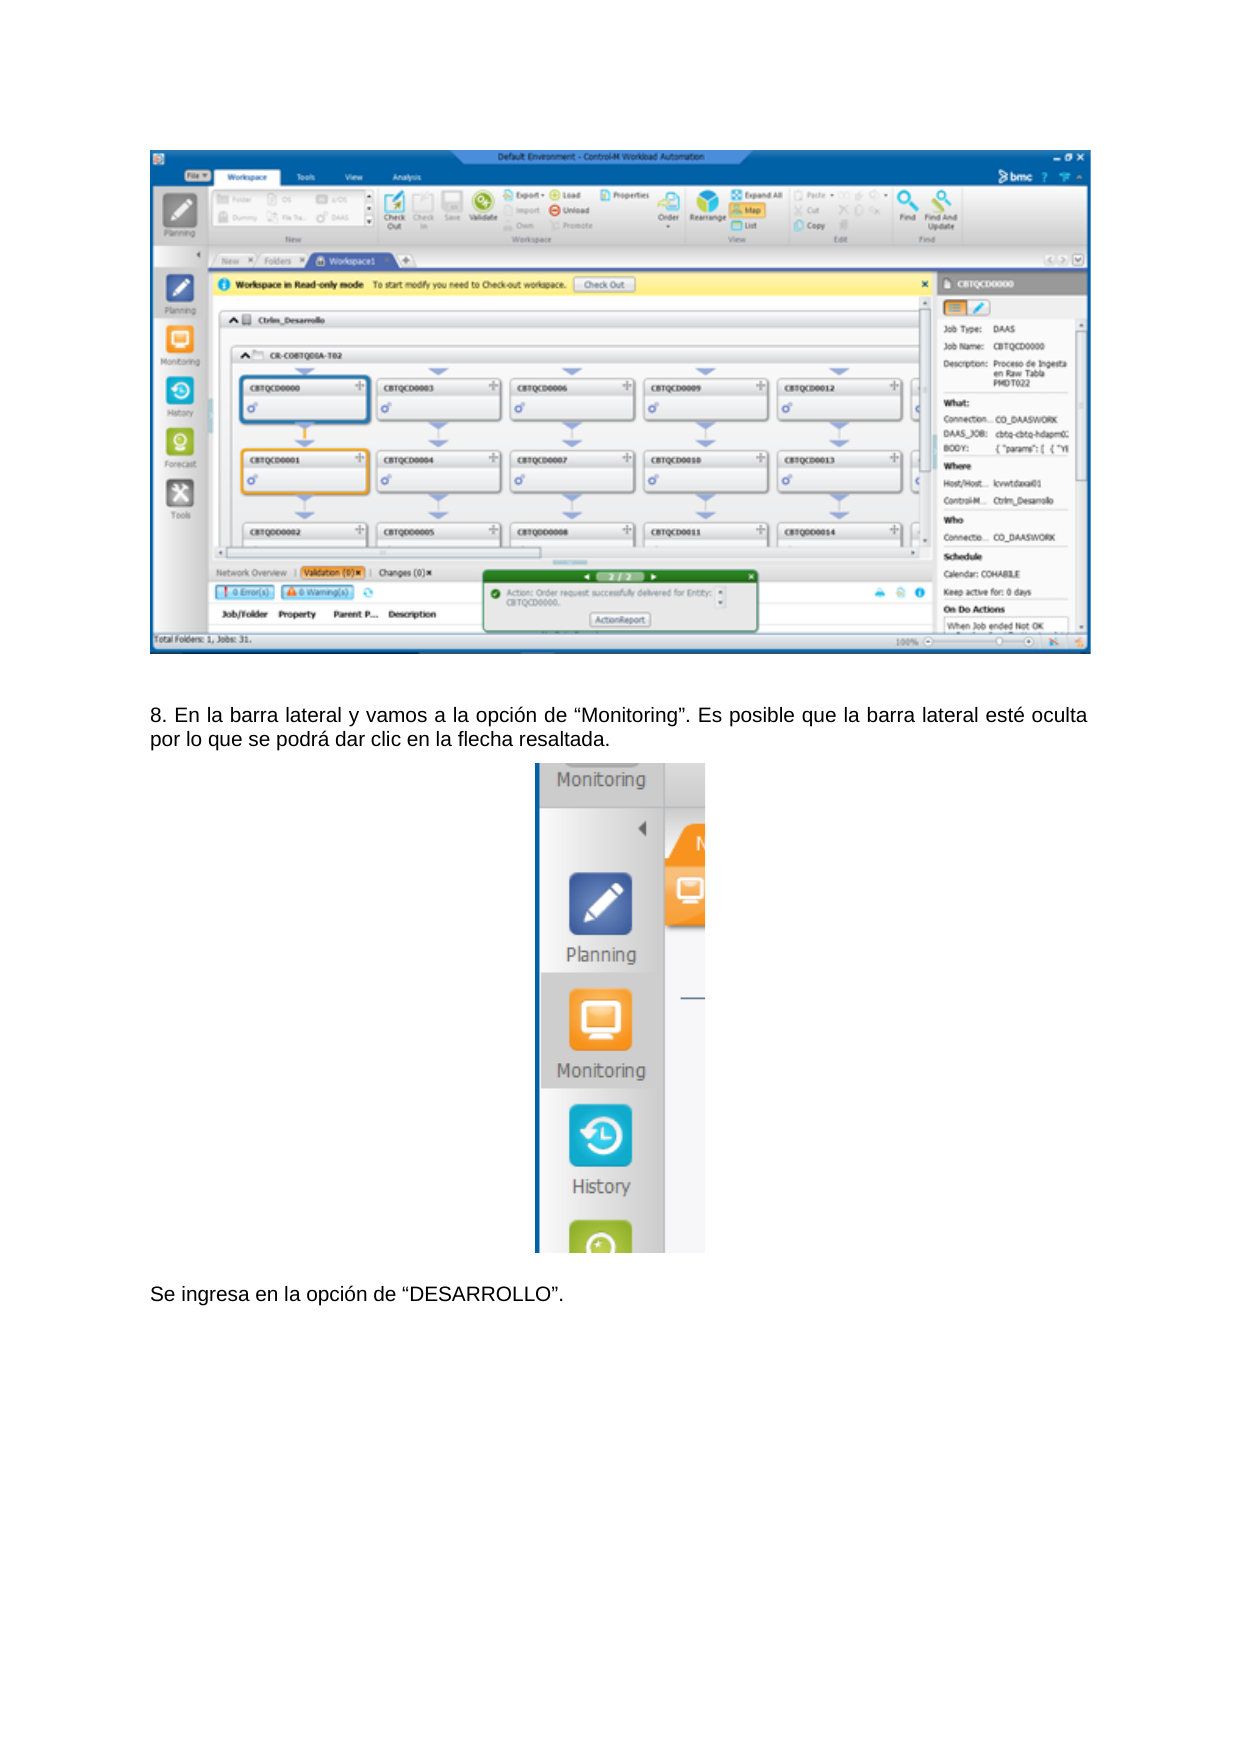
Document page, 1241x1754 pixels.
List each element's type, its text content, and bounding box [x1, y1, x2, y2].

picture [535, 763, 706, 1253]
text Se ingresa en la opción de “DESARROLLO”. [150, 1281, 1090, 1305]
subtitle 8. En la barra lateral y vamos a la opción de “Monitoring”. Es posible que la barra lateral esté oculta por lo que se podrá dar clic en la flecha resaltada. [150, 703, 1090, 751]
picture [150, 150, 1091, 654]
